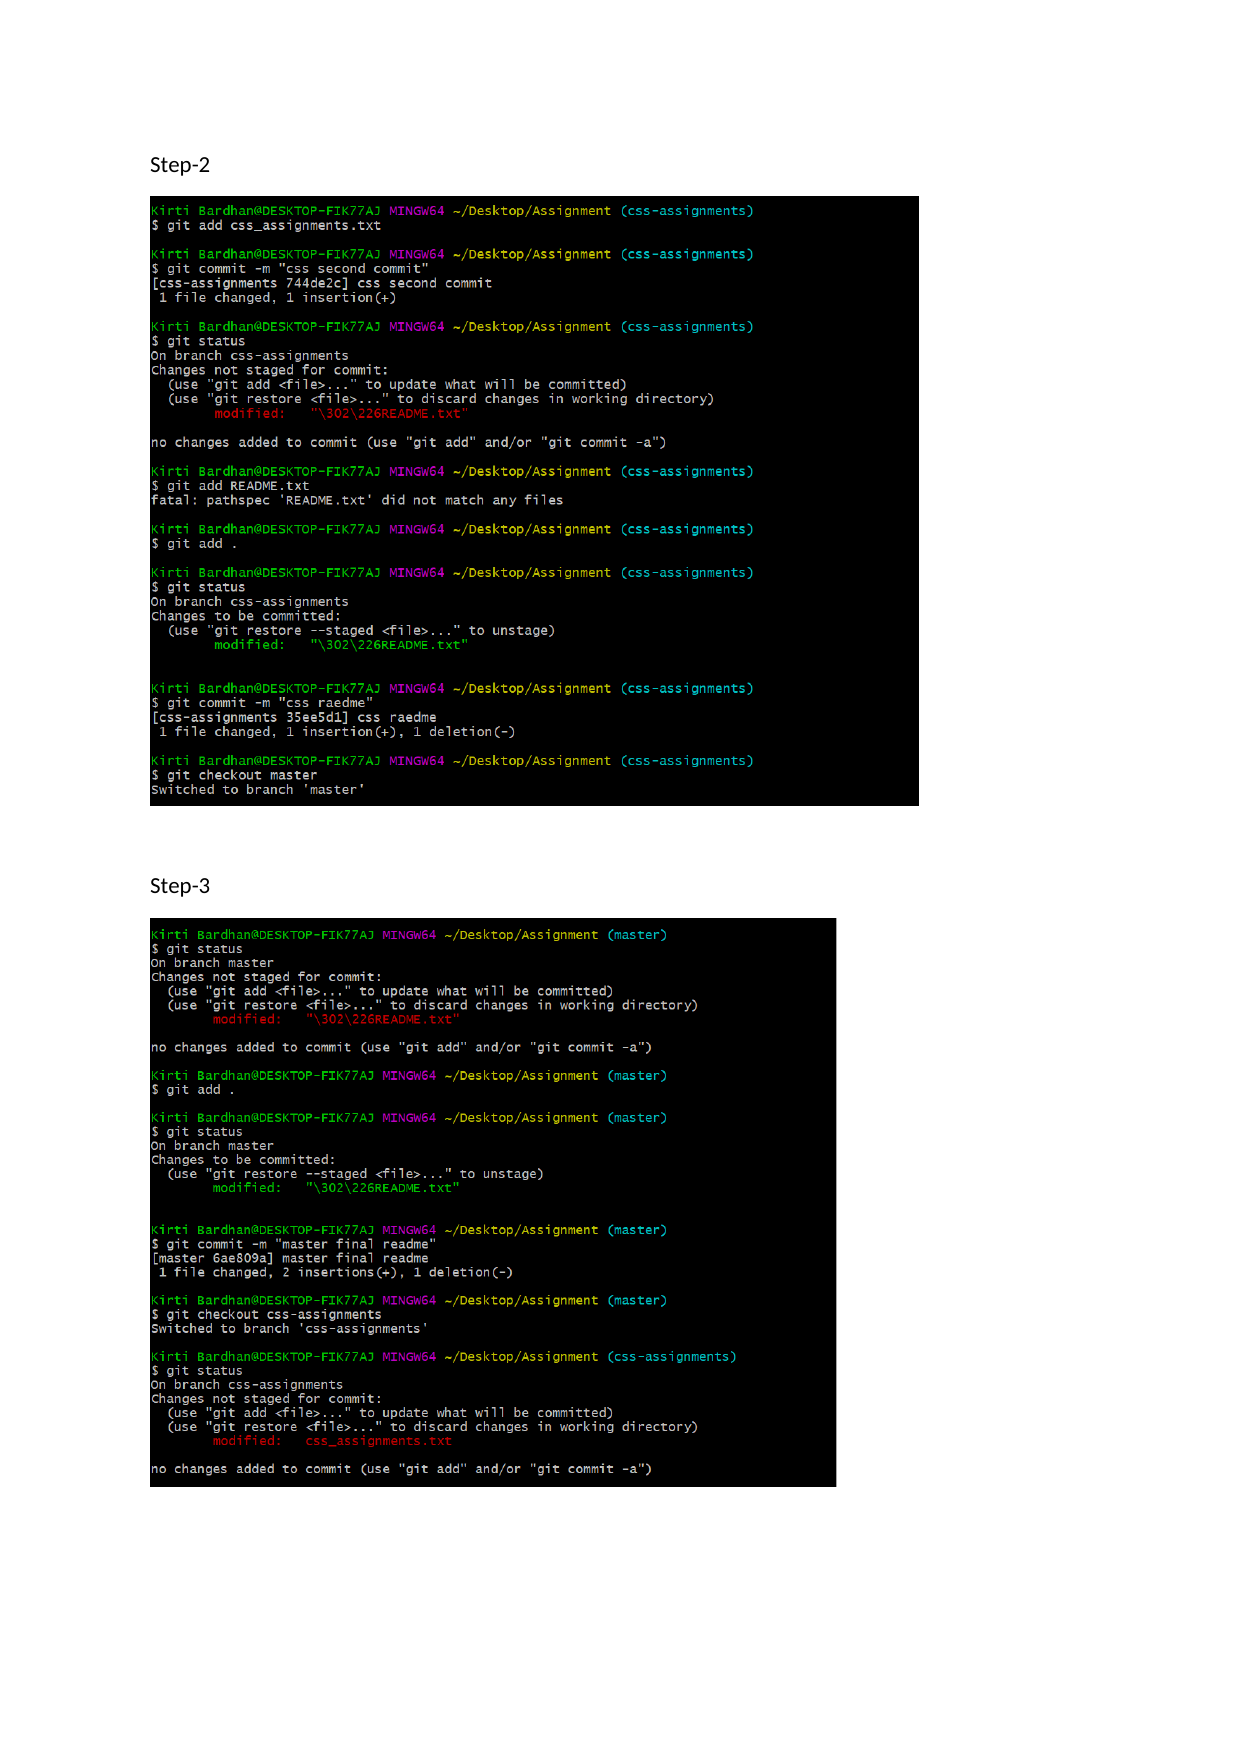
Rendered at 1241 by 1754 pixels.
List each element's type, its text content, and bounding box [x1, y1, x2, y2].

picture [150, 196, 919, 806]
text Step-3 [150, 871, 1090, 899]
picture [150, 918, 837, 1487]
text Step-2 [150, 150, 1090, 178]
